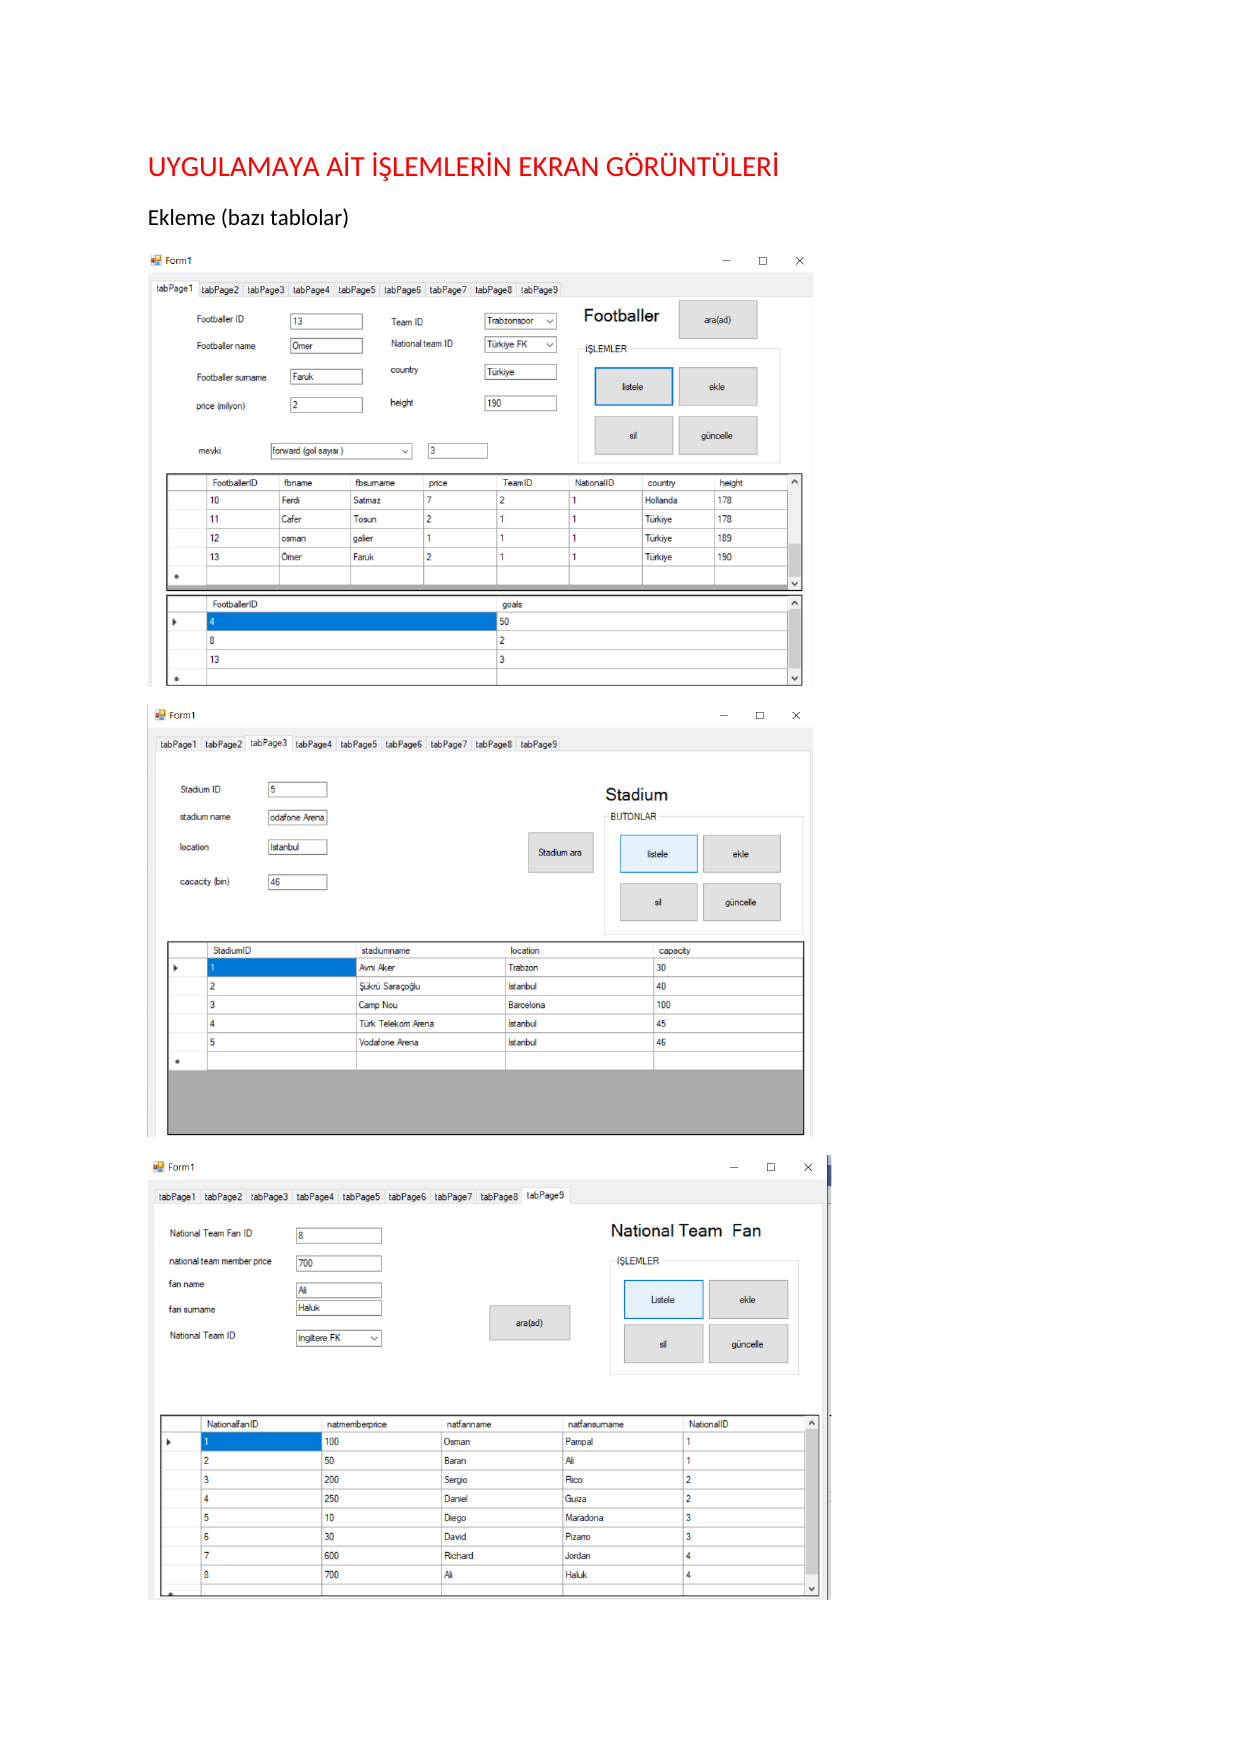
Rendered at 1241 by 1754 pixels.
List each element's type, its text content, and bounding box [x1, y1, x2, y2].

picture [147, 705, 814, 1137]
picture [147, 1155, 832, 1600]
text UYGULAMAYA AİT İŞLEMLERİN EKRAN GÖRÜNTÜLERİ [148, 148, 1093, 183]
text Ekleme (bazı tablolar) [148, 203, 1093, 231]
picture [147, 249, 814, 687]
